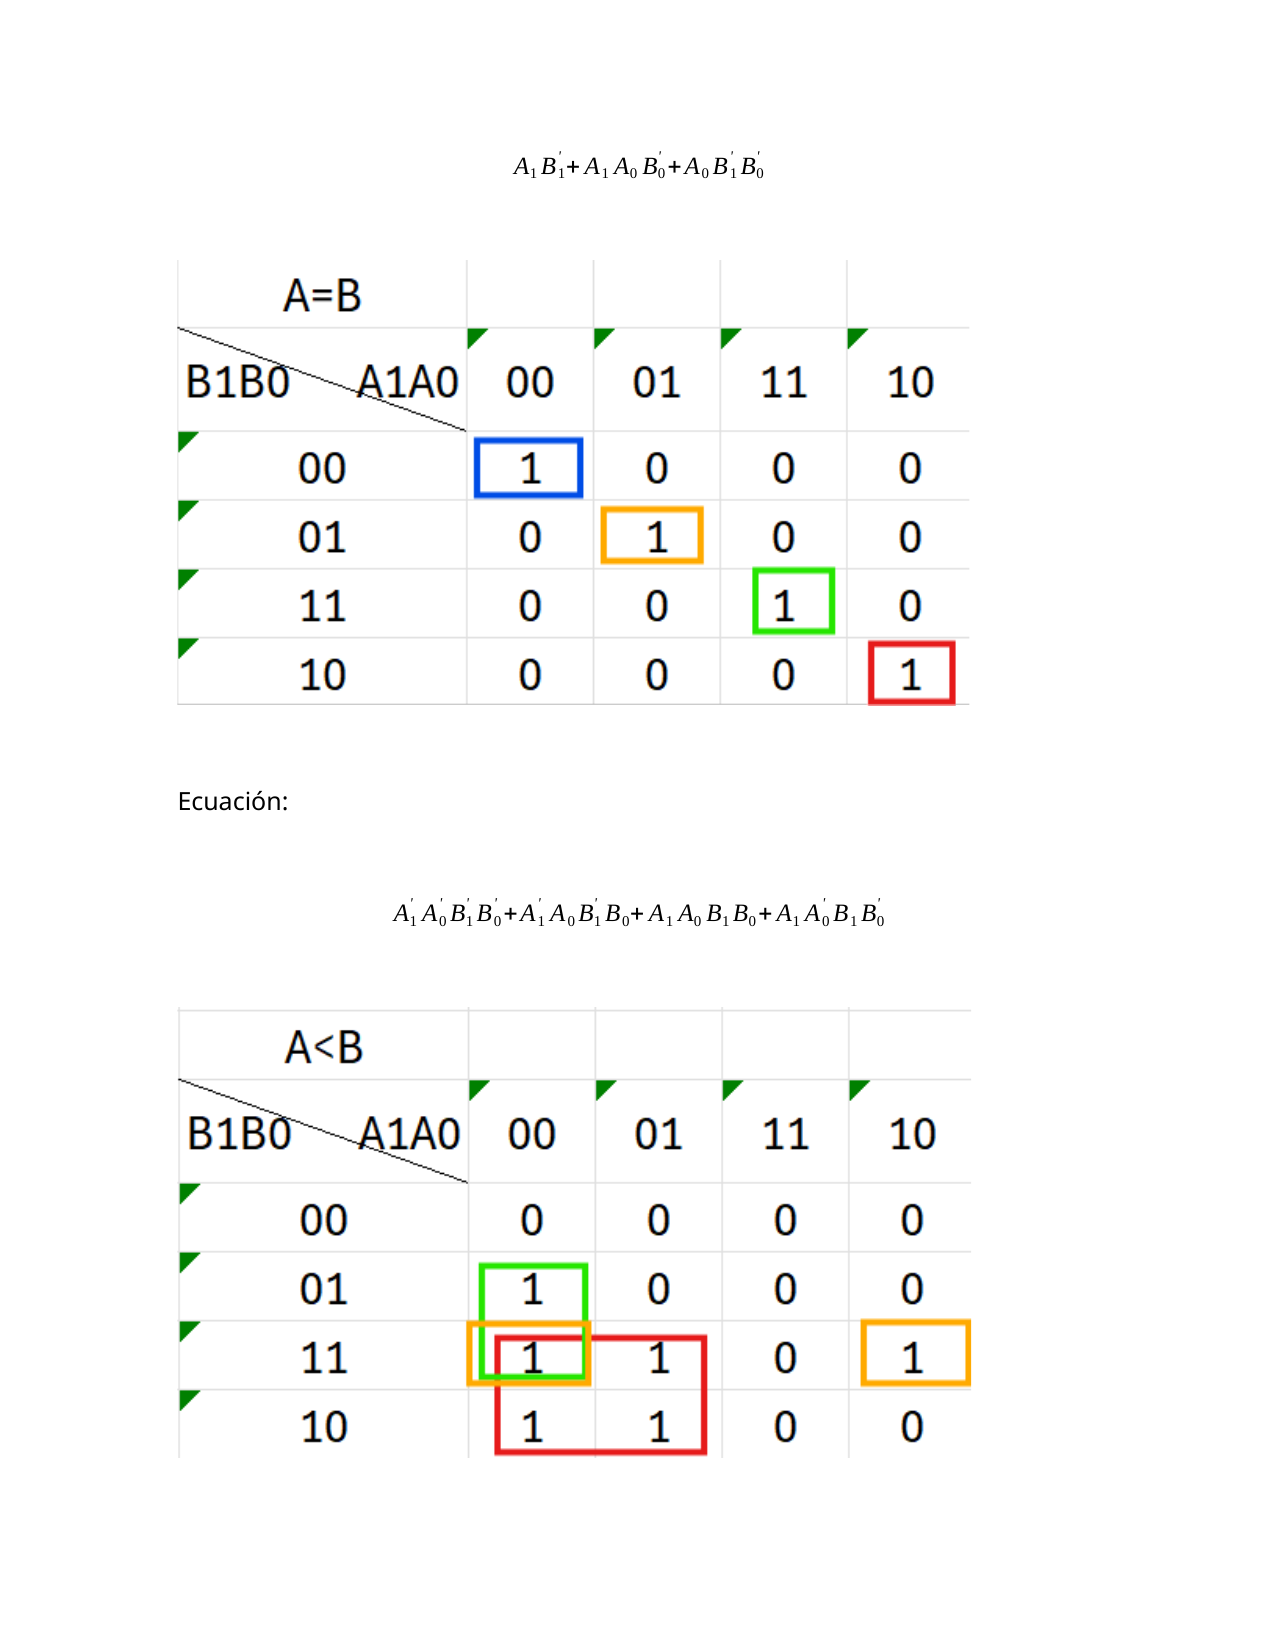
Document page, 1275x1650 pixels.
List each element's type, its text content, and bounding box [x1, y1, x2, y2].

text Ecuación: [177, 783, 1098, 817]
picture [177, 260, 970, 706]
picture [177, 1007, 972, 1458]
